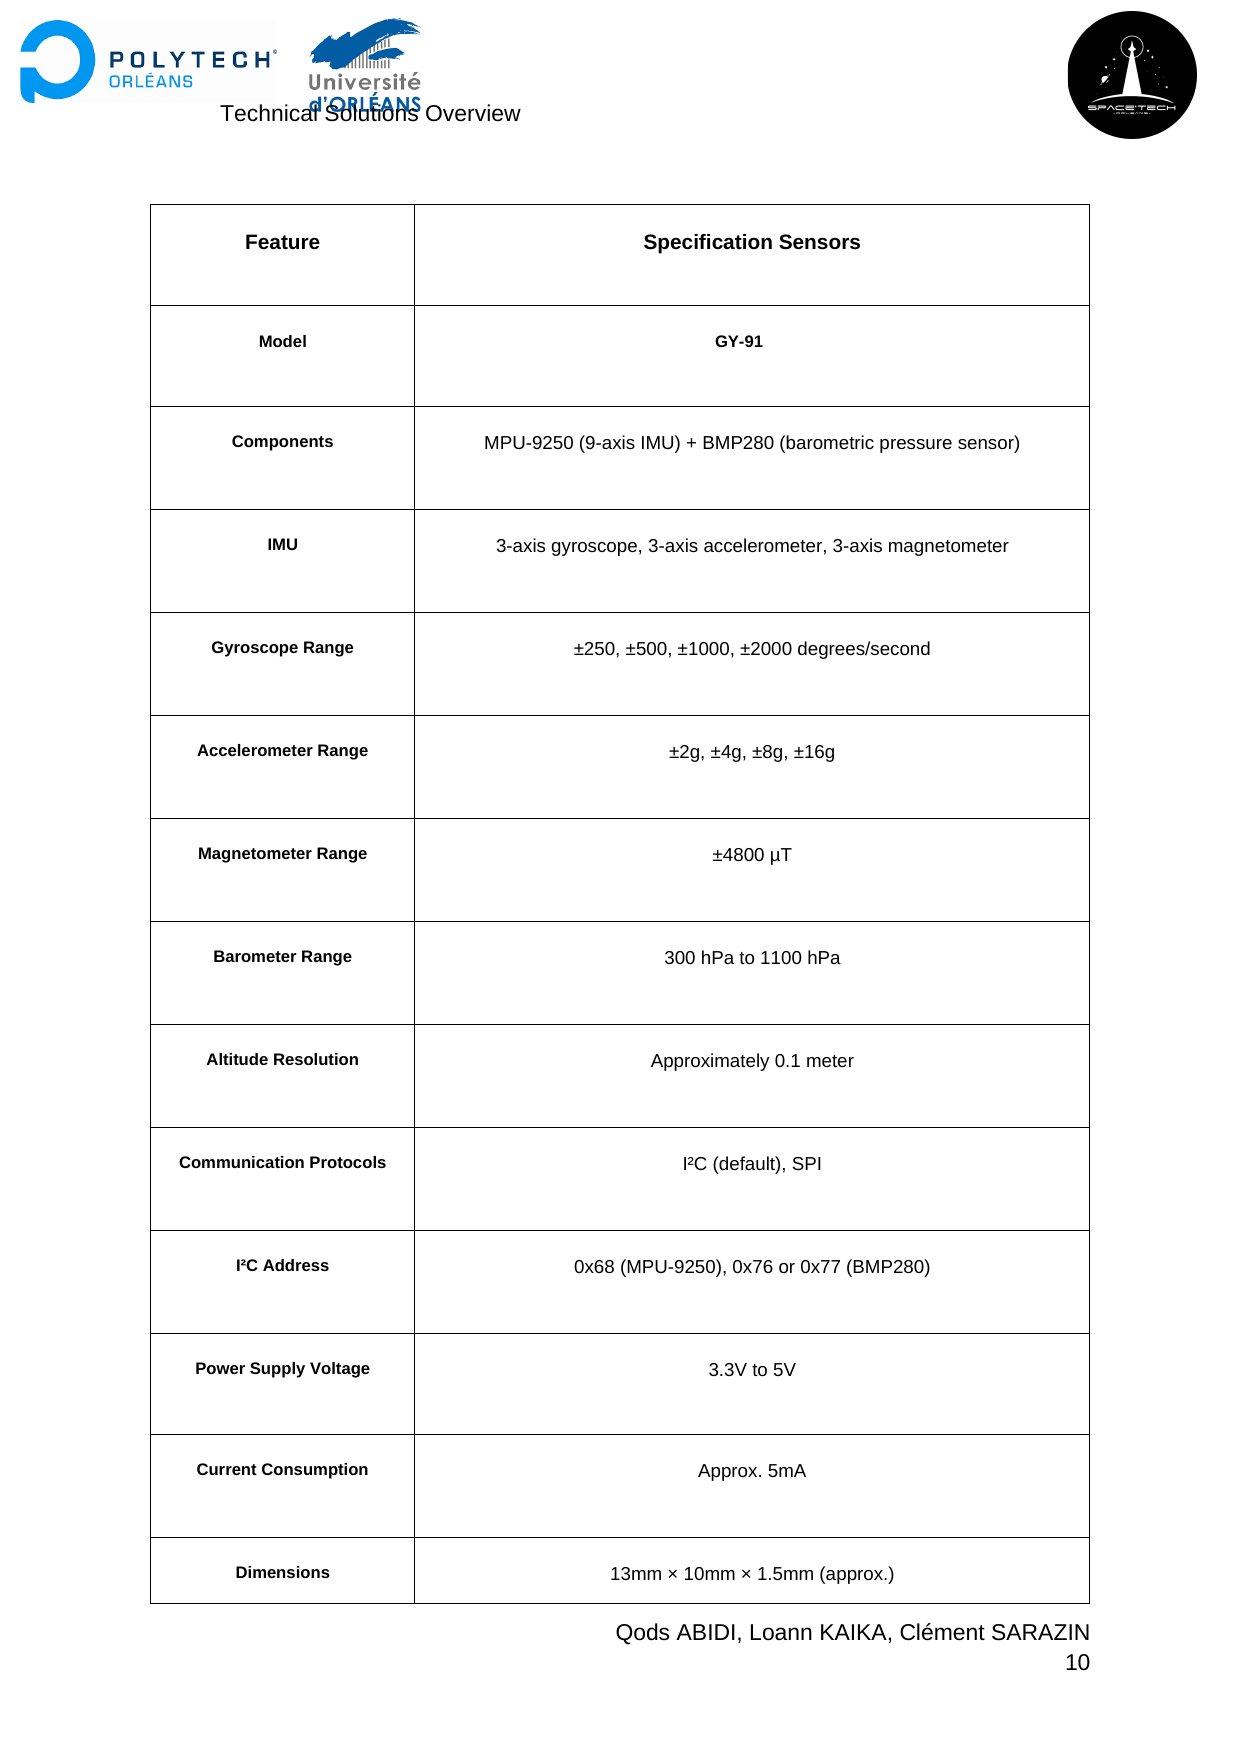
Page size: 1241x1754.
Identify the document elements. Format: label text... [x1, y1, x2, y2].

picture [1067, 11, 1197, 139]
table_header Feature [151, 205, 414, 305]
table_cell 0x68 (MPU-9250), 0x76 or 0x77 (BMP280) [415, 1231, 1089, 1333]
table_cell Communication Protocols [151, 1128, 414, 1230]
table_cell I²C (default), SPI [415, 1128, 1089, 1230]
table_cell I²C Address [151, 1231, 414, 1333]
table_cell Gyroscope Range [151, 613, 414, 715]
table_cell GY-91 [415, 306, 1089, 406]
table_cell Power Supply Voltage [151, 1334, 414, 1433]
table_cell Model [151, 306, 414, 406]
table_cell Barometer Range [151, 922, 414, 1024]
table_cell Approximately 0.1 meter [415, 1025, 1089, 1127]
table_header Specification Sensors [415, 205, 1089, 305]
table_cell ±4800 µT [415, 819, 1089, 921]
table_cell ±2g, ±4g, ±8g, ±16g [415, 716, 1089, 818]
table_cell Current Consumption [151, 1435, 414, 1537]
table_cell Altitude Resolution [151, 1025, 414, 1127]
table_cell ±250, ±500, ±1000, ±2000 degrees/second [415, 613, 1089, 715]
table_cell 3-axis gyroscope, 3-axis accelerometer, 3-axis magnetometer [415, 510, 1089, 612]
table_cell Magnetometer Range [151, 819, 414, 921]
table_cell 300 hPa to 1100 hPa [415, 922, 1089, 1024]
table_cell Accelerometer Range [151, 716, 414, 818]
table_cell IMU [151, 510, 414, 612]
table_cell Approx. 5mA [415, 1435, 1089, 1537]
table_cell MPU-9250 (9-axis IMU) + BMP280 (barometric pressure sensor) [415, 407, 1089, 509]
table_cell 3.3V to 5V [415, 1334, 1089, 1433]
table_cell Dimensions [151, 1538, 414, 1603]
picture [309, 18, 421, 112]
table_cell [415, 1538, 1089, 1603]
table_cell Components [151, 407, 414, 509]
picture [20, 20, 277, 103]
